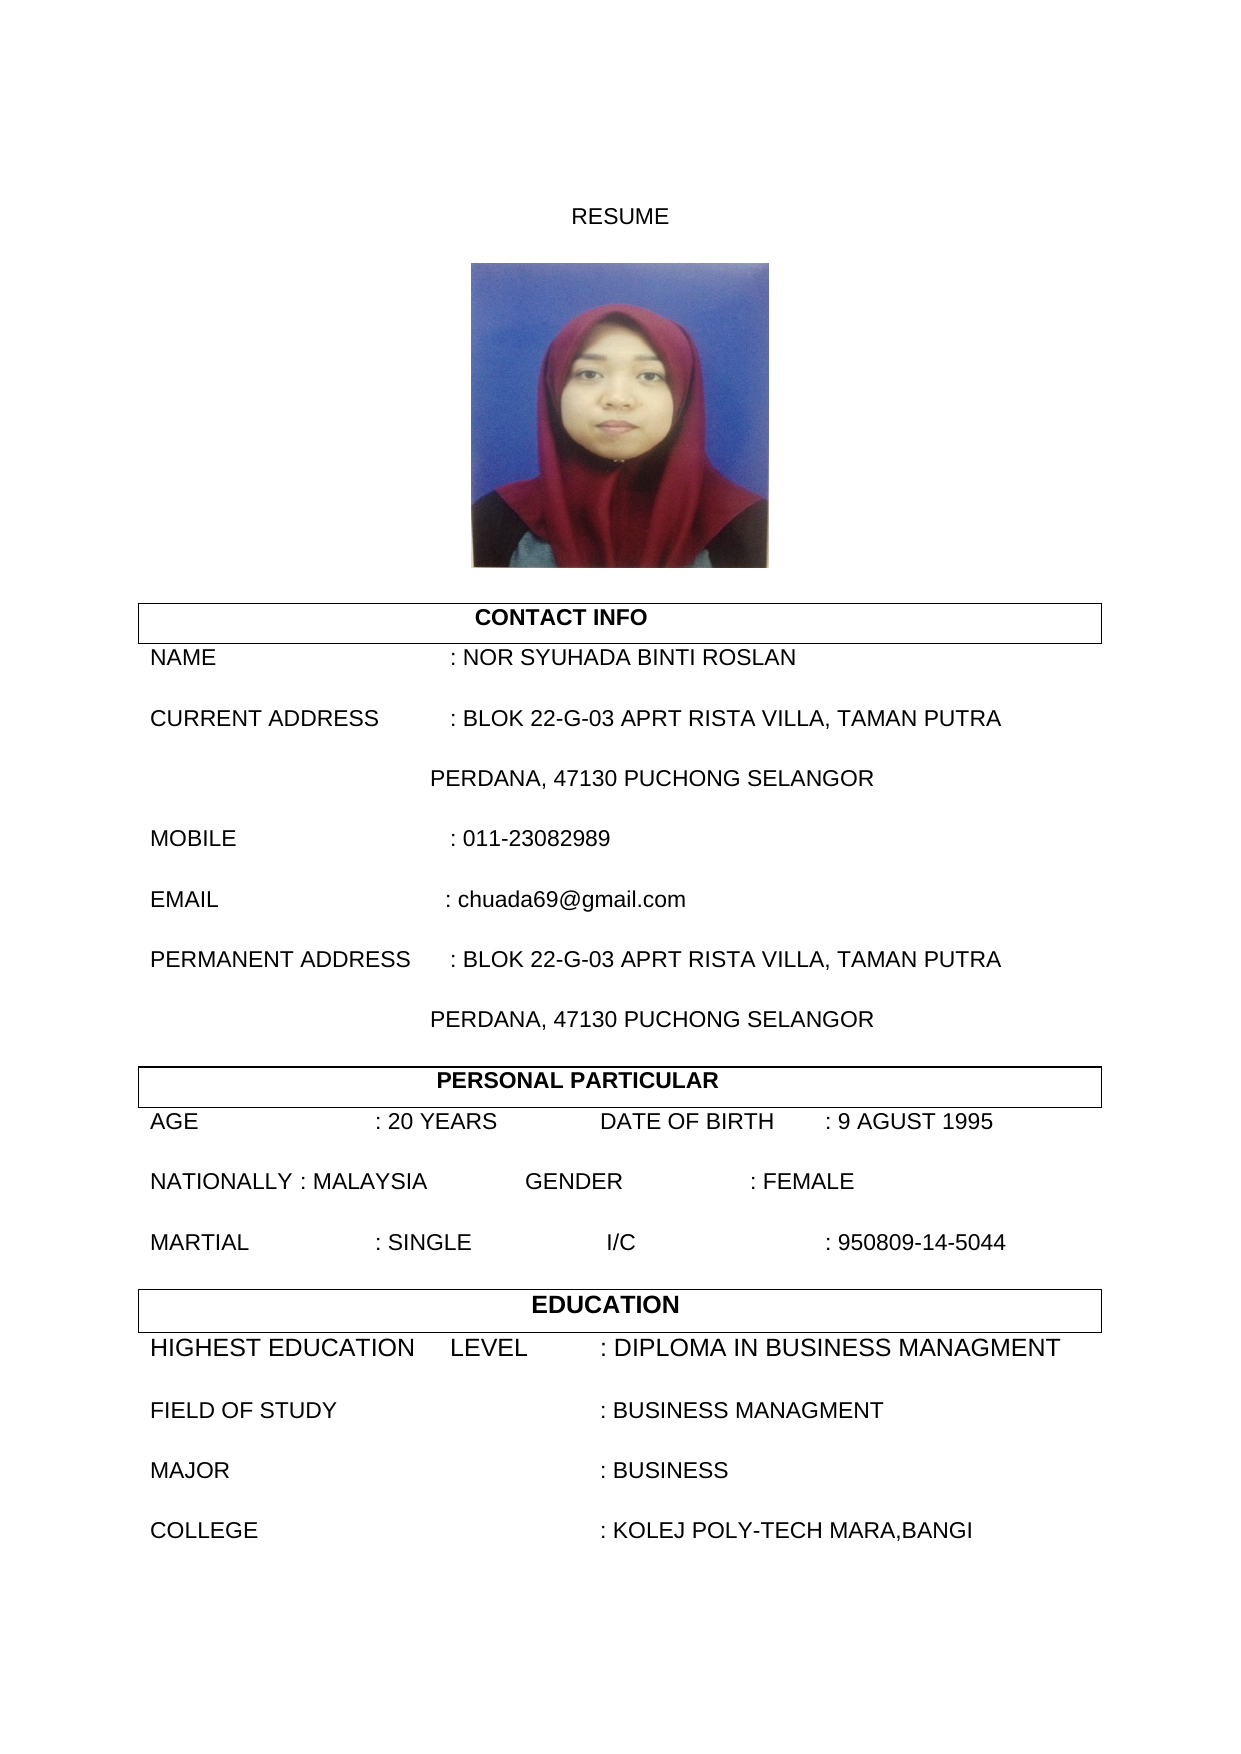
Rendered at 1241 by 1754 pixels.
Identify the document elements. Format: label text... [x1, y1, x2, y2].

table_header EDUCATION [139, 1290, 1101, 1332]
table_header CONTACT INFO [139, 604, 1101, 643]
text CURRENT ADDRESS : BLOK 22-G-03 APRT RISTA VILLA, TAMAN PUTRA [150, 704, 1090, 731]
text NATIONALLY : MALAYSIA GENDER : FEMALE [150, 1168, 1090, 1195]
text MAJOR : BUSINESS [150, 1457, 1090, 1483]
text MARTIAL : SINGLE I/C : 950809-14-5044 [150, 1229, 1090, 1255]
picture [471, 263, 769, 568]
text EMAIL : chuada69@gmail.com [150, 886, 1090, 912]
text RESUME [150, 203, 1090, 229]
text HIGHEST EDUCATION LEVEL : DIPLOMA IN BUSINESS MANAGMENT [150, 1333, 1090, 1362]
text MOBILE : 011-23082989 [150, 825, 1090, 852]
text FIELD OF STUDY : BUSINESS MANAGMENT [150, 1397, 1090, 1423]
text AGE : 20 YEARS DATE OF BIRTH : 9 AGUST 1995 [150, 1108, 1090, 1134]
text NAME : NOR SYUHADA BINTI ROSLAN [150, 644, 1090, 671]
text PERMANENT ADDRESS : BLOK 22-G-03 APRT RISTA VILLA, TAMAN PUTRA [150, 946, 1090, 972]
table_header PERSONAL PARTICULAR [139, 1068, 1101, 1107]
text PERDANA, 47130 PUCHONG SELANGOR [150, 1006, 1090, 1032]
text PERDANA, 47130 PUCHONG SELANGOR [150, 765, 1090, 791]
text COLLEGE : KOLEJ POLY-TECH MARA,BANGI [150, 1517, 1090, 1544]
